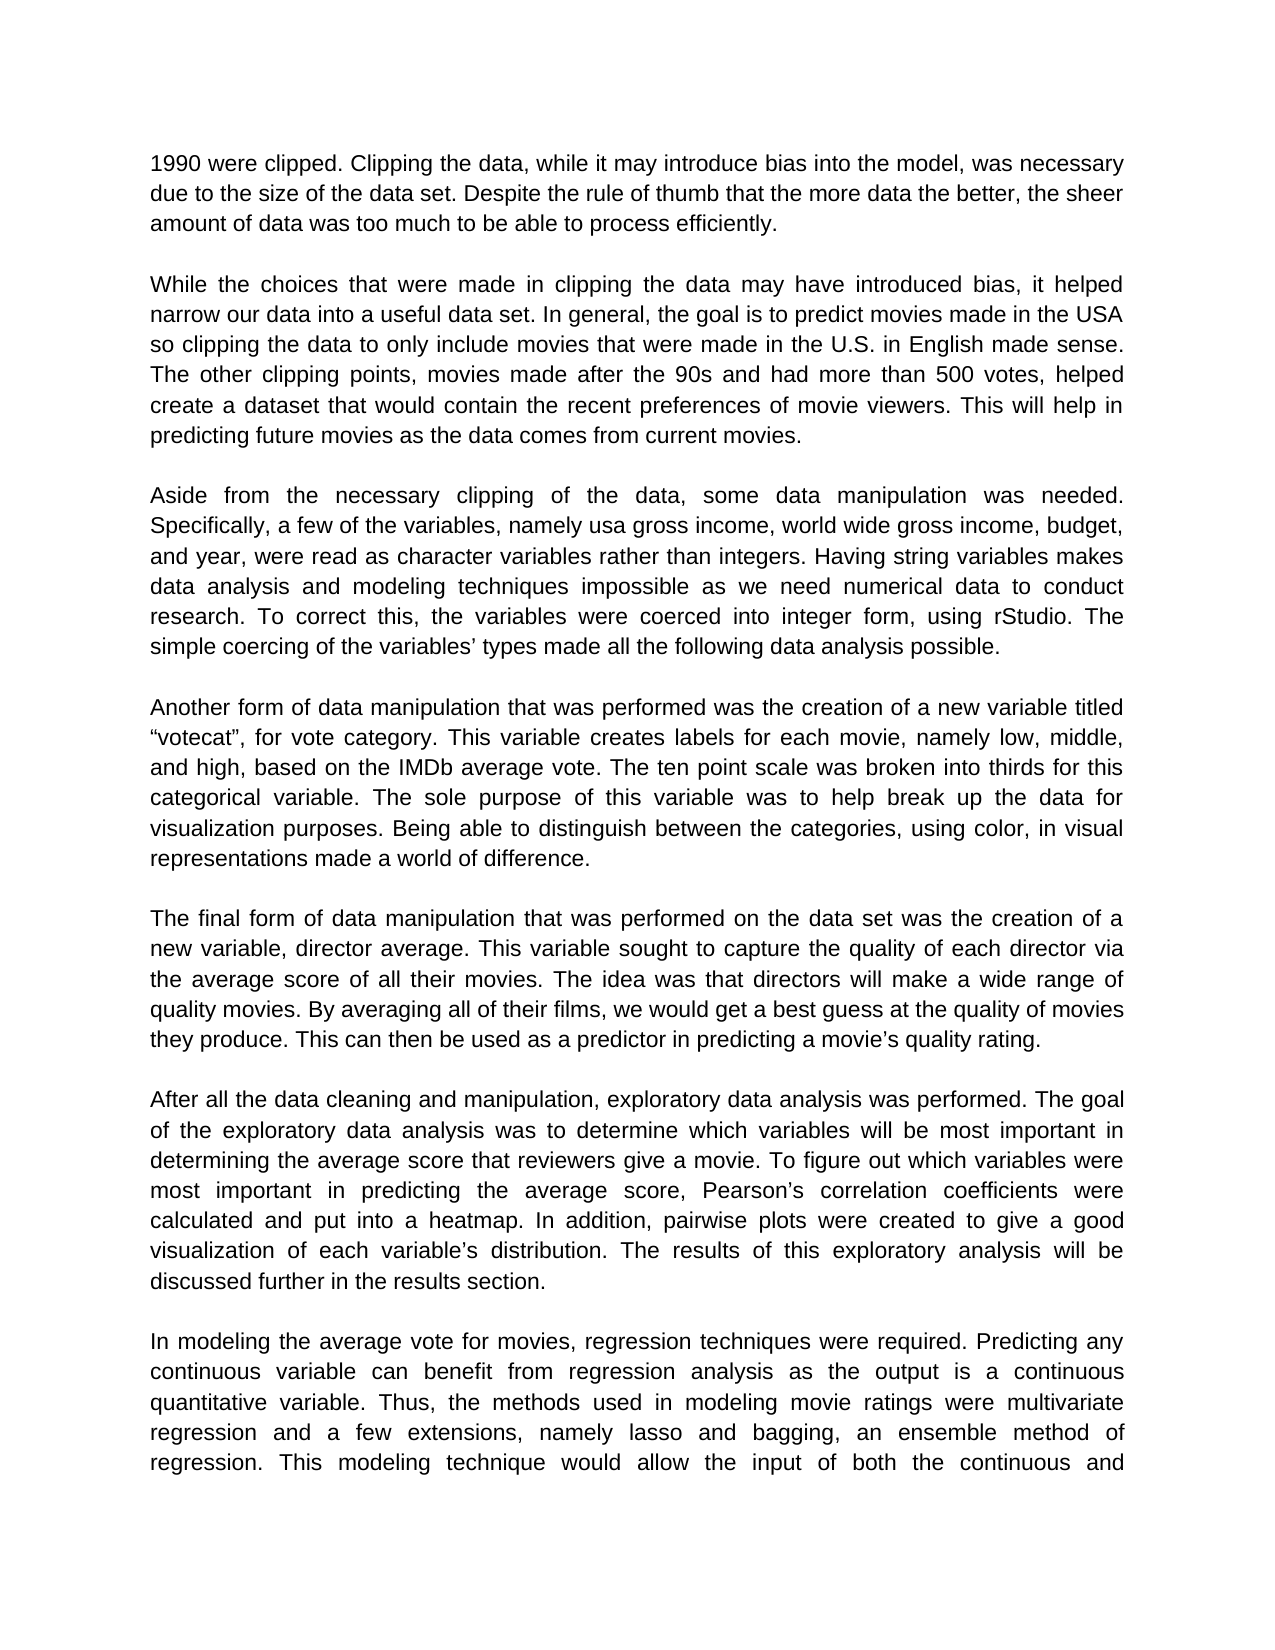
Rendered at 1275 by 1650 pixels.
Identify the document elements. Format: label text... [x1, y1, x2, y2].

text Aside from the necessary clipping of the data, some data manipulation was needed. Specifically, a few of the variables, namely usa gross income, world wide gross income, budget, and year, were read as character variables rather than integers. Having string variables makes data analysis and modeling techniques impossible as we need numerical data to conduct research. To correct this, the variables were coerced into integer form, using rStudio. The simple coercing of the variables’ types made all the following data analysis possible. [150, 482, 1125, 660]
text Another form of data manipulation that was performed was the creation of a new variable titled “votecat”, for vote category. This variable creates labels for each movie, namely low, middle, and high, based on the IMDb average vote. The ten point scale was broken into thirds for this categorical variable. The sole purpose of this variable was to help break up the data for visualization purposes. Being able to distinguish between the categories, using color, in visual representations made a world of difference. [150, 694, 1125, 871]
text After all the data cleaning and manipulation, exploratory data analysis was performed. The goal of the exploratory data analysis was to determine which variables will be most important in determining the average score that reviewers give a movie. To figure out which variables were most important in predicting the average score, Pearson’s correlation coefficients were calculated and put into a heatmap. In addition, pairwise plots were created to give a good visualization of each variable’s distribution. The results of this exploratory analysis will be discussed further in the results section. [150, 1086, 1125, 1294]
text While the choices that were made in clipping the data may have introduced bias, it helped narrow our data into a useful data set. In general, the goal is to predict movies made in the USA so clipping the data to only include movies that were made in the U.S. in English made sense. The other clipping points, movies made after the 90s and had more than 500 votes, helped create a dataset that would contain the recent preferences of movie viewers. This will help in predicting future movies as the data comes from current movies. [150, 271, 1125, 448]
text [150, 1328, 1125, 1475]
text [150, 150, 1125, 237]
text The final form of data manipulation that was performed on the data set was the creation of a new variable, director average. This variable sought to capture the quality of each director via the average score of all their movies. The idea was that directors will make a wide range of quality movies. By averaging all of their films, we would get a best guess at the quality of movies they produce. This can then be used as a predictor in predicting a movie’s quality rating. [150, 905, 1125, 1052]
